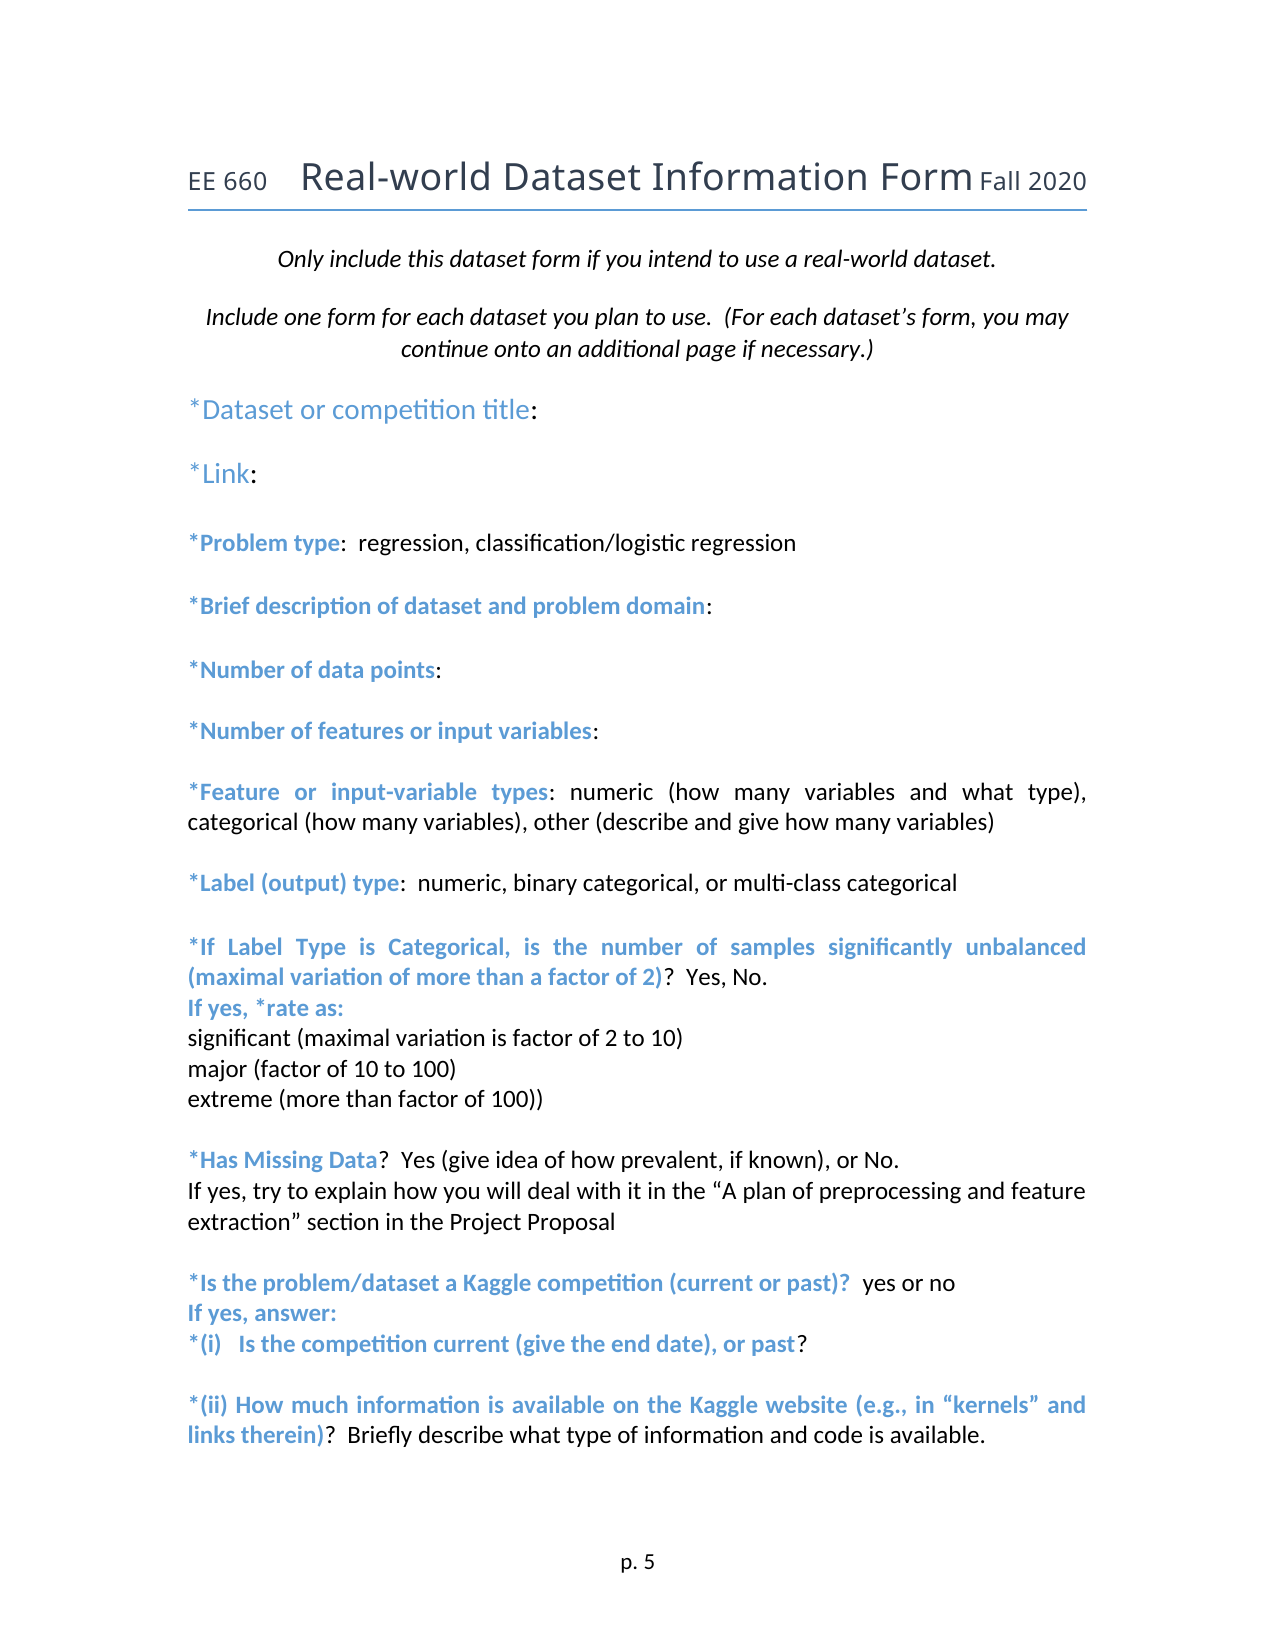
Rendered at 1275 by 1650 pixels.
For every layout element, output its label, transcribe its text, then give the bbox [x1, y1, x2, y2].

text extreme (more than factor of 100)) [187, 1083, 1087, 1114]
text *(ii) How much information is available on the Kaggle website (e.g., in “kernels” and links therein)? Briefly describe what type of information and code is available. [187, 1389, 1087, 1450]
text *Brief description of dataset and problem domain: [187, 590, 1087, 621]
text *Number of features or input variables: [187, 715, 1087, 745]
text *Problem type: regression, classification/logistic regression [187, 527, 1087, 557]
subtitle *Dataset or competition title: [187, 391, 1087, 427]
text major (factor of 10 to 100) [187, 1053, 1087, 1083]
subtitle Include one form for each dataset you plan to use. (For each dataset’s form, you may continue onto an additional page if necessary.) [187, 301, 1087, 364]
text significant (maximal variation is factor of 2 to 10) [187, 1022, 1087, 1053]
text *Is the problem/dataset a Kaggle competition (current or past)? yes or no [187, 1267, 1087, 1297]
text *If Label Type is Categorical, is the number of samples significantly unbalanced (maximal variation of more than a factor of 2)? Yes, No. [187, 931, 1087, 992]
text *(i) Is the competition current (give the end date), or past? [187, 1328, 1087, 1358]
text *Number of data points: [187, 654, 1087, 684]
text If yes, try to explain how you will deal with it in the “A plan of preprocessing and feature extraction” section in the Project Proposal [187, 1175, 1087, 1236]
text *Has Missing Data? Yes (give idea of how prevalent, if known), or No. [187, 1144, 1087, 1175]
text If yes, answer: [187, 1297, 1087, 1328]
subtitle *Feature or input-variable types: numeric (how many variables and what type), categorical (how many variables), other (describe and give how many variables) [187, 776, 1087, 837]
title EE 660 Real-world Dataset Information Form Fall 2020 [187, 150, 1087, 211]
subtitle *Link: [187, 456, 1087, 491]
subtitle *Label (output) type: numeric, binary categorical, or multi-class categorical [187, 867, 1087, 898]
text If yes, *rate as: [187, 992, 1087, 1022]
subtitle Only include this dataset form if you intend to use a real-world dataset. [187, 243, 1087, 273]
